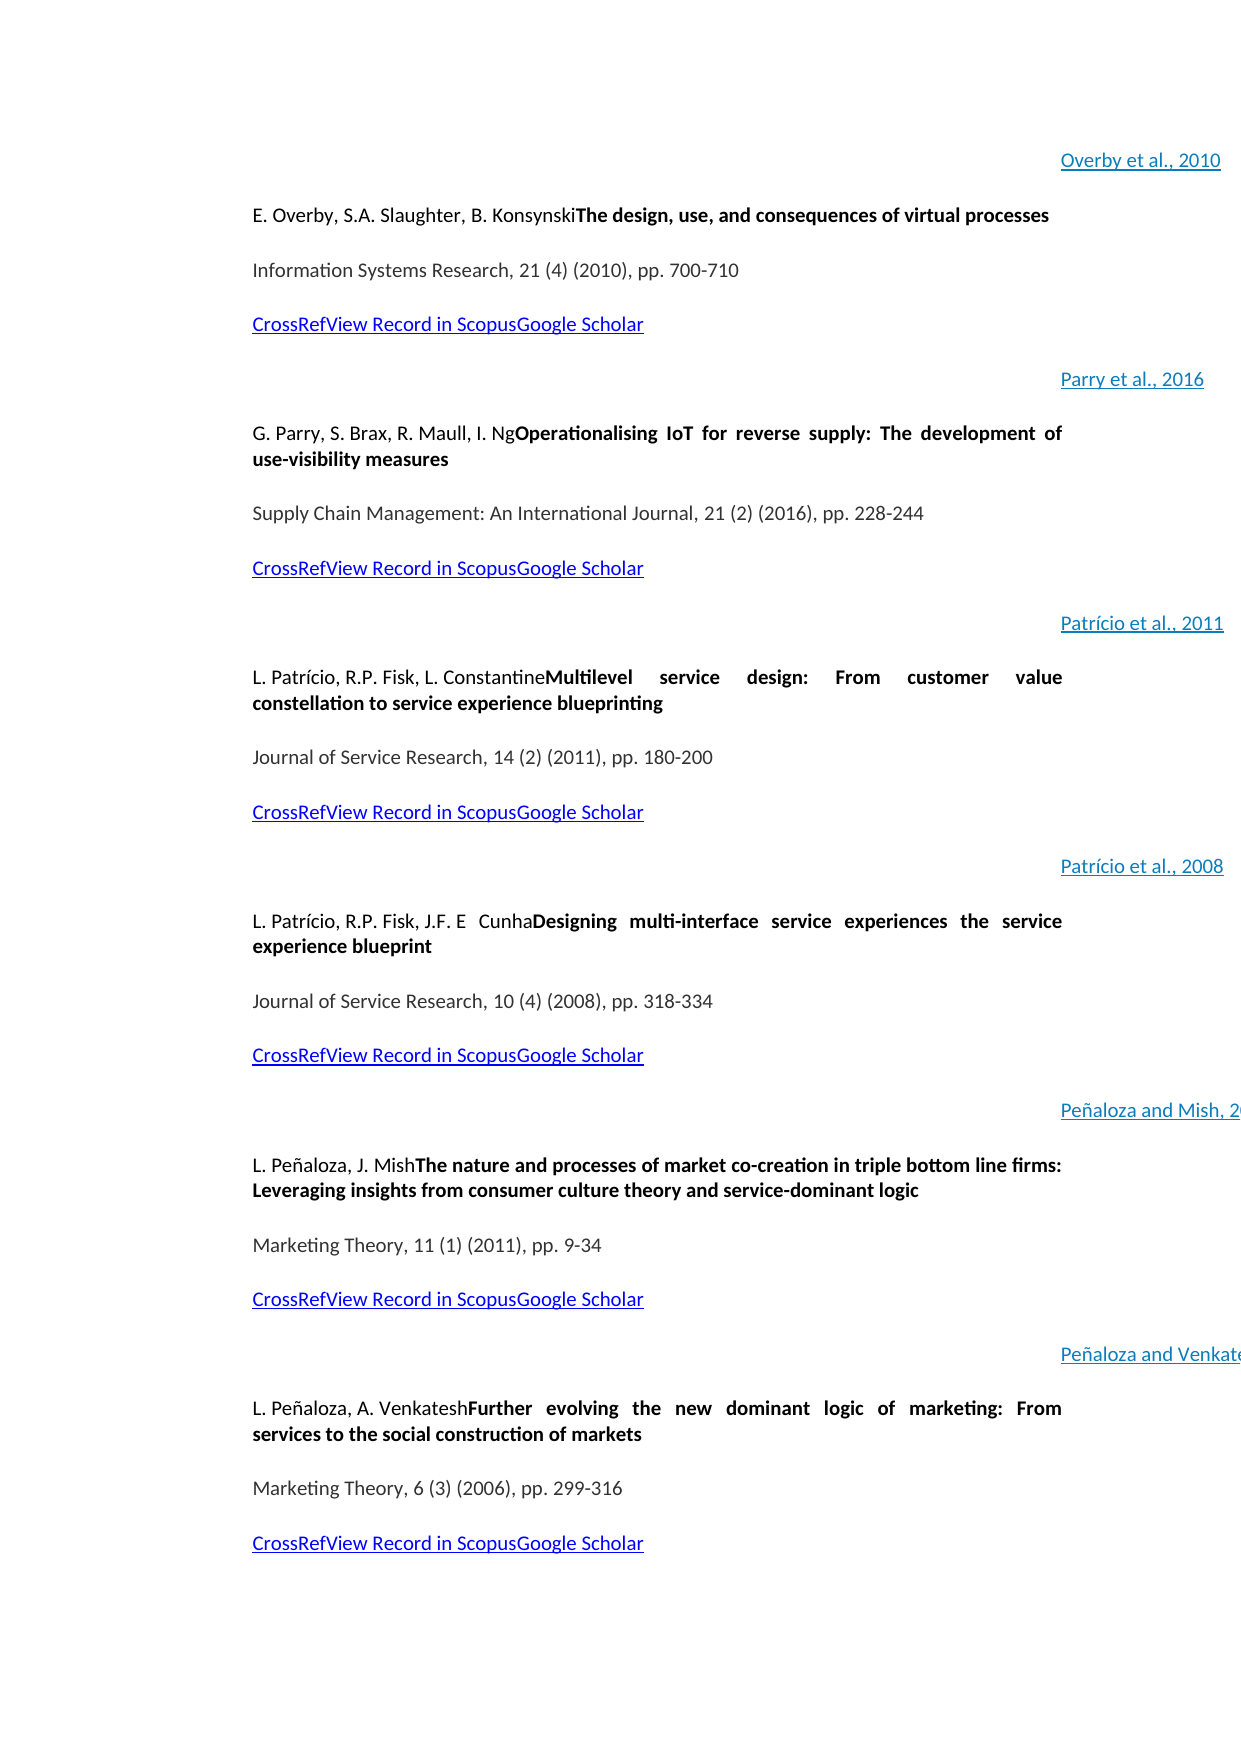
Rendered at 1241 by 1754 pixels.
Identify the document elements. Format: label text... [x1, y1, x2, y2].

text CrossRefView Record in ScopusGoogle Scholar [252, 311, 1063, 337]
text Journal of Service Research, 10 (4) (2008), pp. 318-334 [252, 988, 1063, 1013]
text L. Patrício, R.P. Fisk, J.F. E CunhaDesigning multi-interface service experiences the service experience blueprint [252, 908, 1063, 959]
text CrossRefView Record in ScopusGoogle Scholar [252, 1530, 1063, 1556]
text Journal of Service Research, 14 (2) (2011), pp. 180-200 [252, 744, 1063, 770]
text L. Patrício, R.P. Fisk, L. ConstantineMultilevel service design: From customer value constellation to service experience blueprinting [252, 664, 1063, 715]
text Marketing Theory, 6 (3) (2006), pp. 299-316 [252, 1476, 1063, 1501]
text Patrício et al., 2011 [1061, 610, 1240, 635]
text CrossRefView Record in ScopusGoogle Scholar [252, 1043, 1063, 1068]
text Marketing Theory, 11 (1) (2011), pp. 9-34 [252, 1232, 1063, 1257]
text Supply Chain Management: An International Journal, 21 (2) (2016), pp. 228-244 [252, 501, 1063, 526]
text L. Peñaloza, J. MishThe nature and processes of market co-creation in triple bottom line firms: Leveraging insights from consumer culture theory and service-dominant logic [252, 1152, 1063, 1203]
text Parry et al., 2016 [1061, 366, 1240, 391]
text G. Parry, S. Brax, R. Maull, I. NgOperationalising IoT for reverse supply: The development of use-visibility measures [252, 421, 1063, 471]
text CrossRefView Record in ScopusGoogle Scholar [252, 1286, 1063, 1312]
text E. Overby, S.A. Slaughter, B. KonsynskiThe design, use, and consequences of virtual processes [252, 202, 1063, 228]
text Peñaloza and Mish, 2011 [1061, 1097, 1240, 1119]
text Peñaloza and Venkatesh, 2006 [1061, 1341, 1240, 1363]
text Patrício et al., 2008 [1061, 853, 1240, 879]
text L. Peñaloza, A. VenkateshFurther evolving the new dominant logic of marketing: From services to the social construction of markets [252, 1396, 1063, 1446]
text CrossRefView Record in ScopusGoogle Scholar [252, 555, 1063, 581]
text Information Systems Research, 21 (4) (2010), pp. 700-710 [252, 257, 1063, 282]
text Overby et al., 2010 [1061, 148, 1240, 173]
text CrossRefView Record in ScopusGoogle Scholar [252, 799, 1063, 824]
